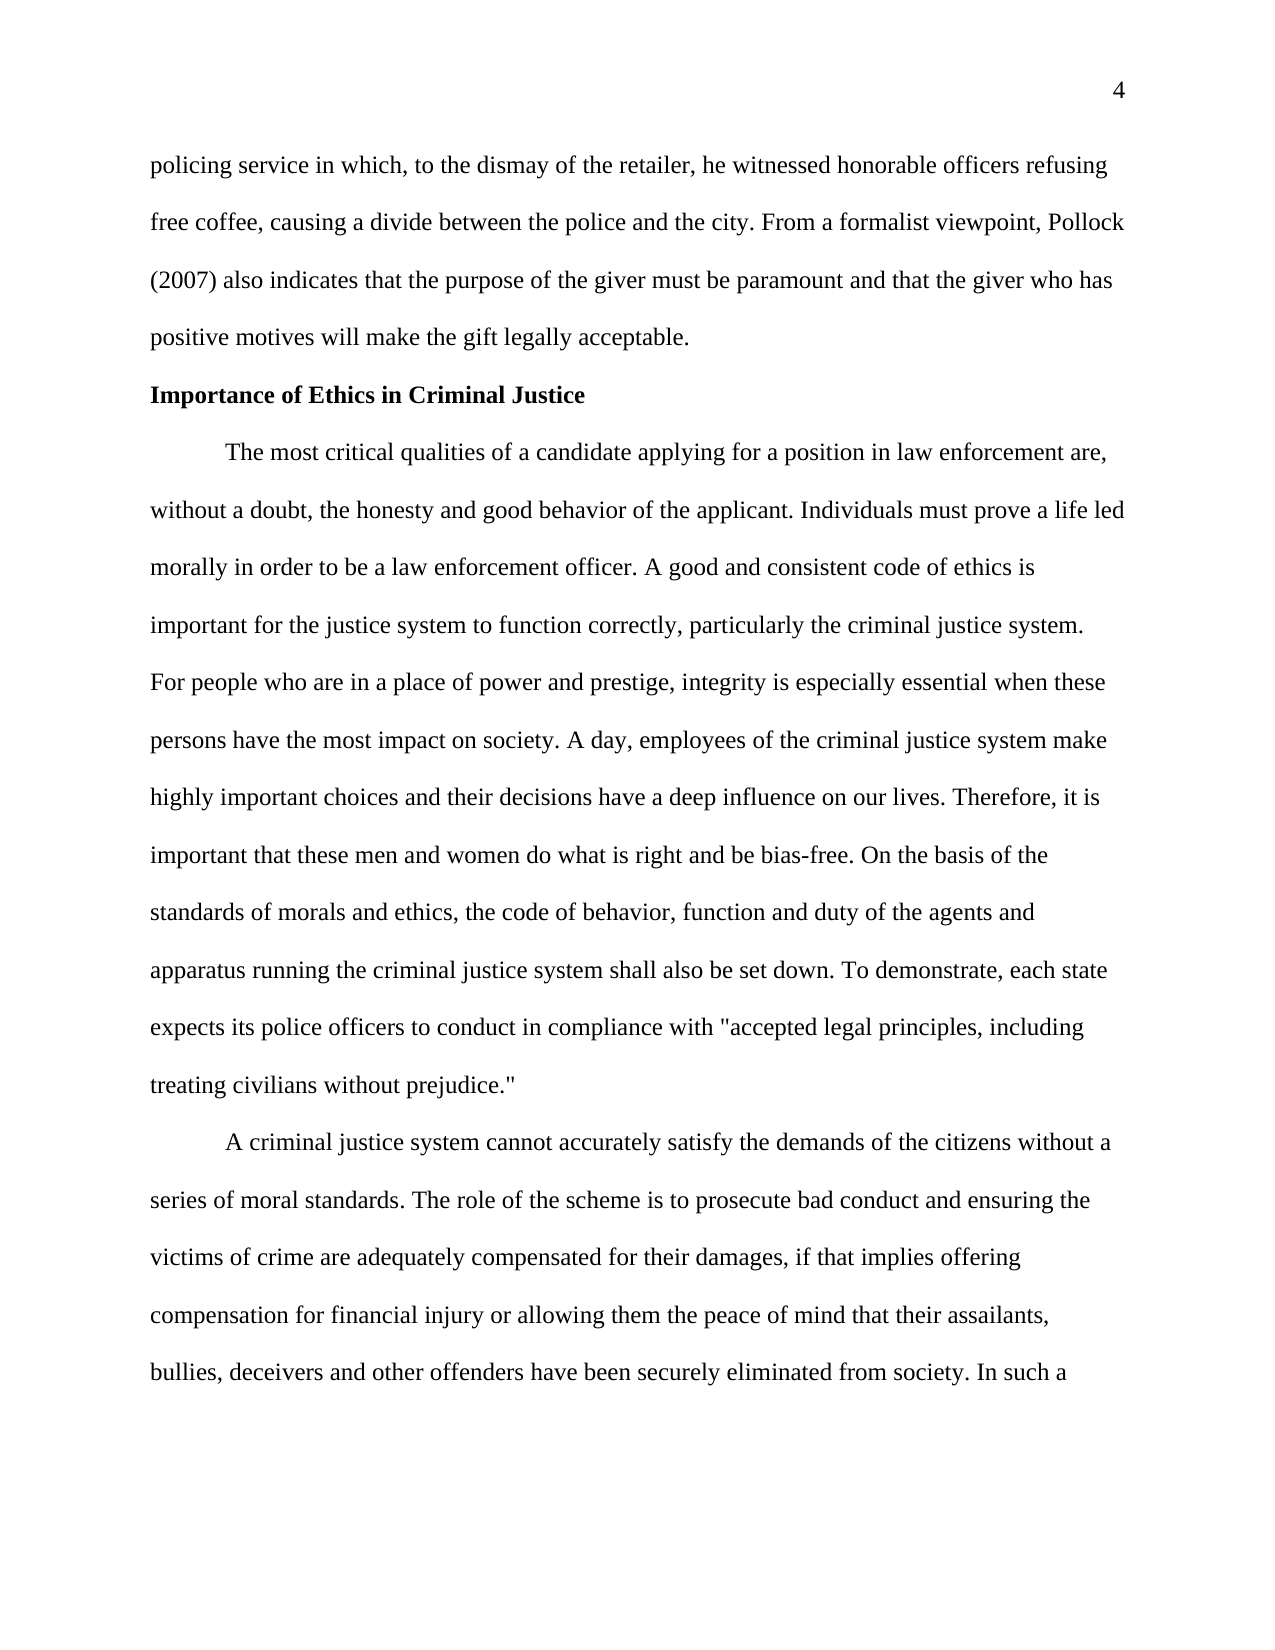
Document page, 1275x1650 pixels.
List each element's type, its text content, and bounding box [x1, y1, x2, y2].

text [150, 150, 1125, 351]
text The most critical qualities of a candidate applying for a position in law enforcement are, without a doubt, the honesty and good behavior of the applicant. Individuals must prove a life led morally in order to be a law enforcement officer. A good and consistent code of ethics is important for the justice system to function correctly, particularly the criminal justice system. For people who are in a place of power and prestige, integrity is especially essential when these persons have the most impact on society. A day, employees of the criminal justice system make highly important choices and their decisions have a deep influence on our lives. Therefore, it is important that these men and women do what is right and be bias-free. On the basis of the standards of morals and ethics, the code of behavior, function and duty of the agents and apparatus running the criminal justice system shall also be set down. To demonstrate, each state expects its police officers to conduct in compliance with "accepted legal principles, including treating civilians without prejudice." [150, 437, 1125, 1099]
text Importance of Ethics in Criminal Justice [150, 380, 1125, 409]
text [150, 1127, 1125, 1386]
